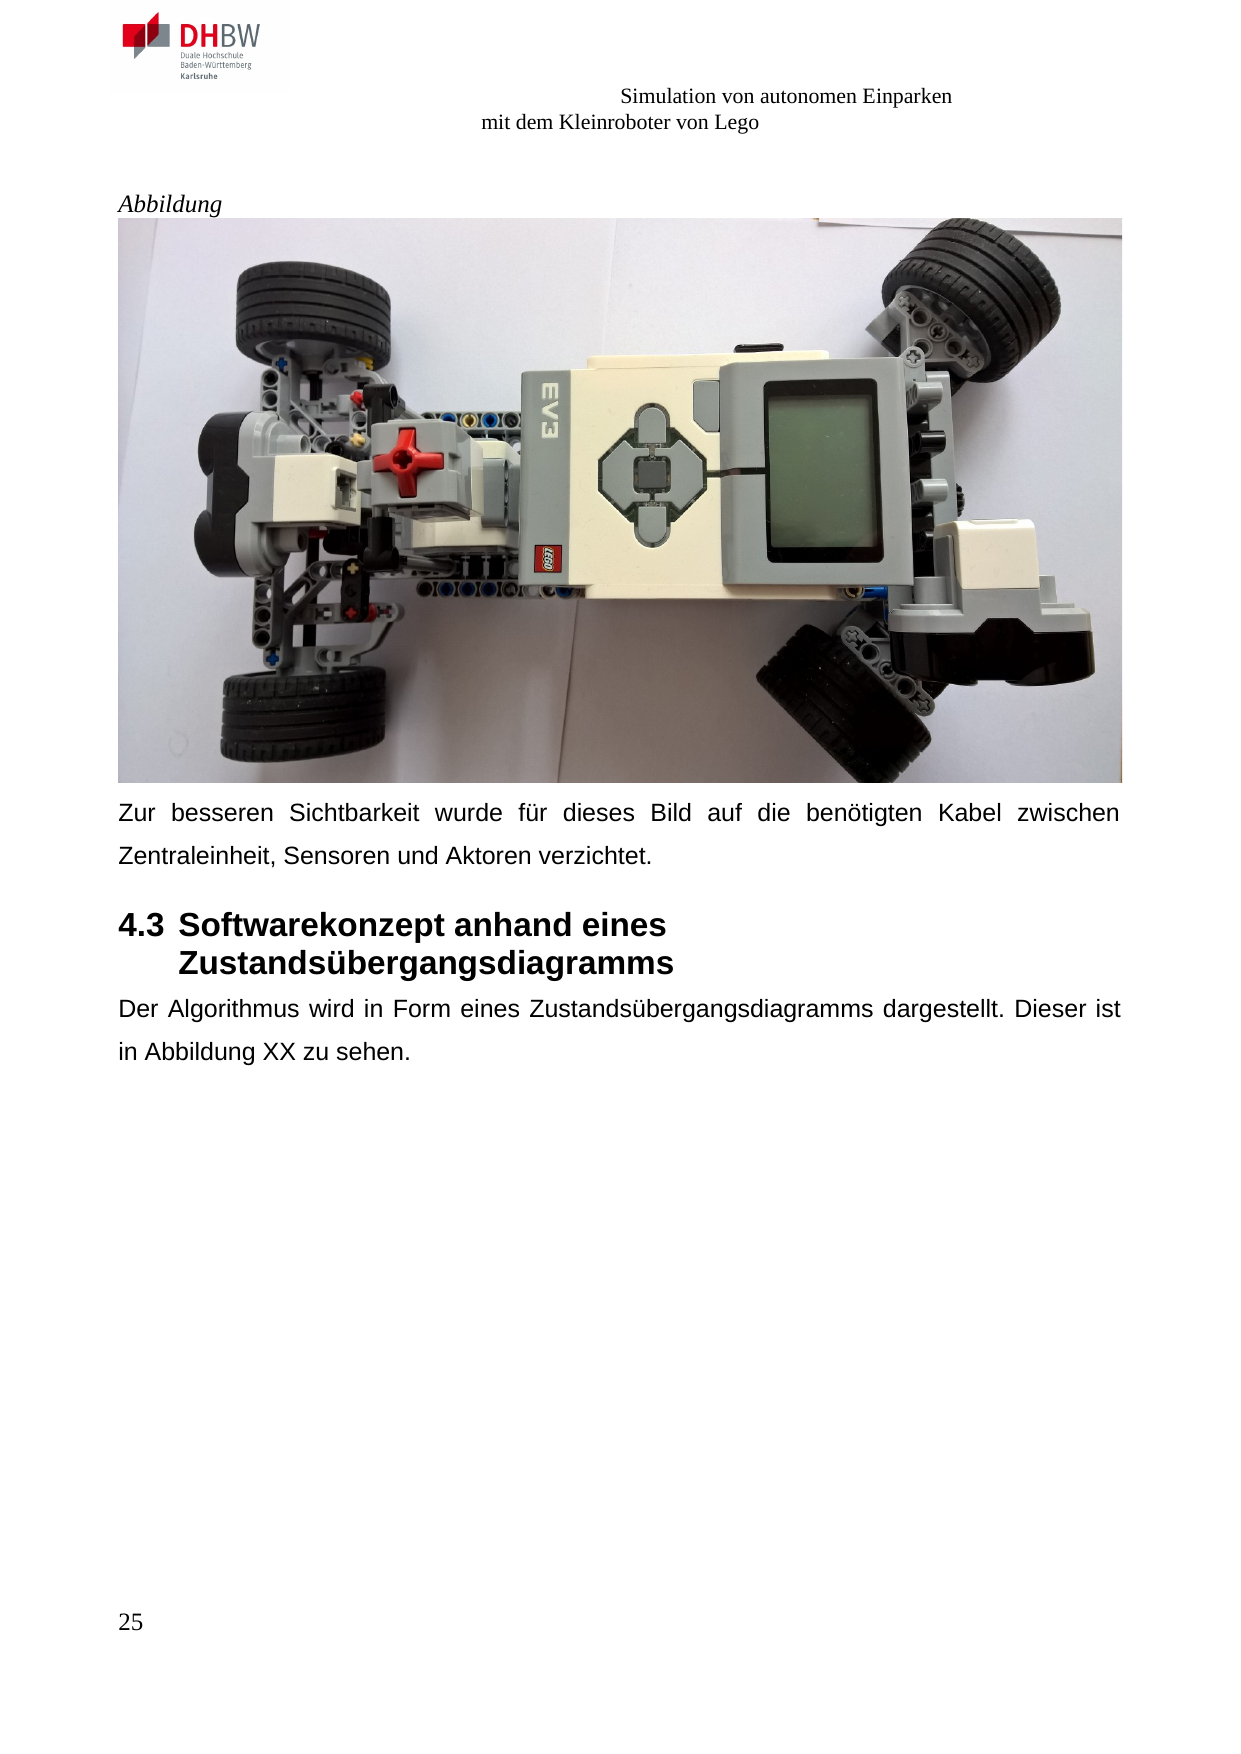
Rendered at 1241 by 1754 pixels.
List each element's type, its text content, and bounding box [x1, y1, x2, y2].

picture [118, 218, 1123, 783]
picture [108, 0, 291, 93]
subtitle Softwarekonzept anhand eines Zustandsübergangsdiagramms [118, 904, 1122, 981]
text Zur besseren Sichtbarkeit wurde für dieses Bild auf die benötigten Kabel zwischen Zentraleinheit, Sensoren und Aktoren verzichtet. [118, 177, 1122, 218]
text Zur besseren Sichtbarkeit wurde für dieses Bild auf die benötigten Kabel zwischen Zentraleinheit, Sensoren und Aktoren verzichtet. [118, 783, 1122, 869]
text Der Algorithmus wird in Form eines Zustandsübergangsdiagramms dargestellt. Dieser ist in Abbildung XX zu sehen. [118, 994, 1122, 1066]
